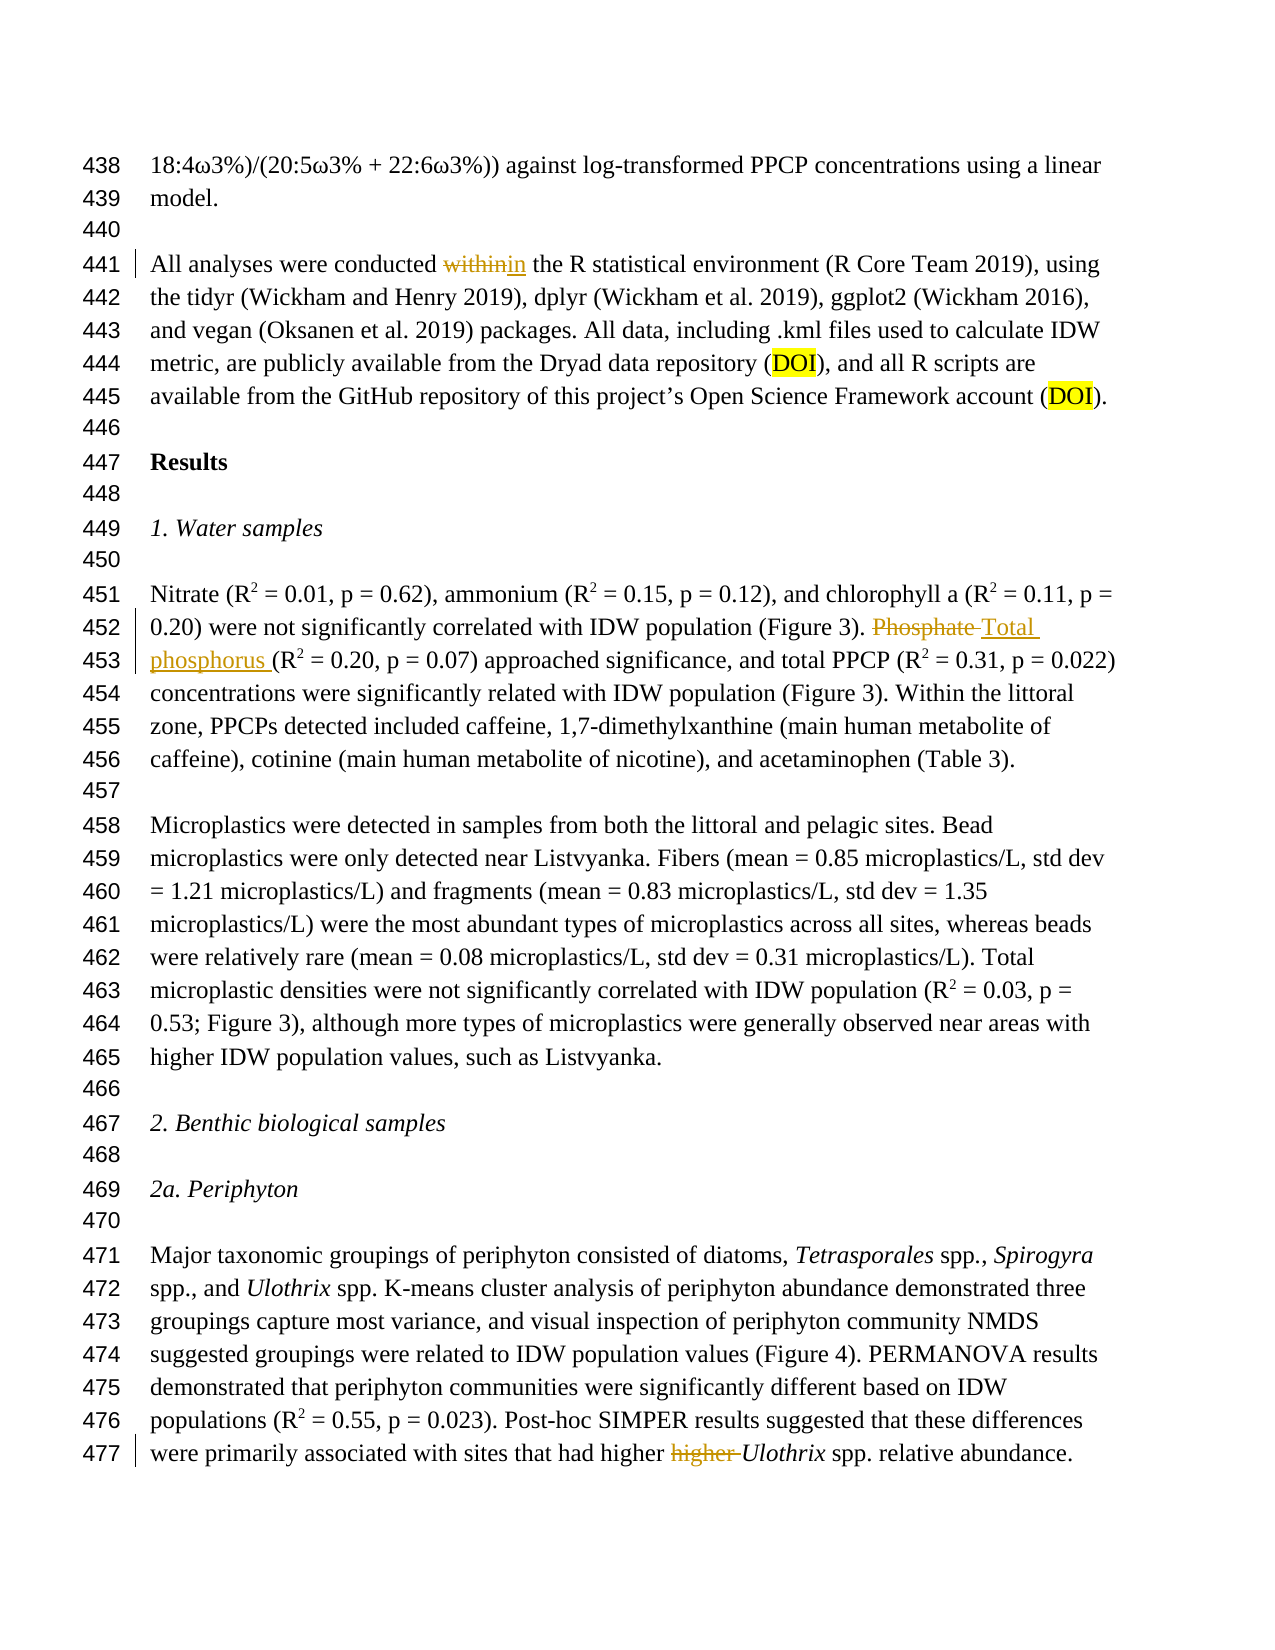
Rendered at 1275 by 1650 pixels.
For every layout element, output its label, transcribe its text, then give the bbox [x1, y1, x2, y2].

text Nitrate (R2 = 0.01, p = 0.62), ammonium (R2 = 0.15, p = 0.12), and chlorophyll a (R2 = 0.11, p = 0.20) were not significantly correlated with IDW population (Figure 3). (R2 = 0.20, p = 0.07) approached significance, and total PPCP (R2 = 0.31, p = 0.022) concentrations were significantly related with IDW population (Figure 3). Within the littoral zone, PPCPs detected included caffeine, 1,7-dimethylxanthine (main human metabolite of caffeine), cotinine (main human metabolite of nicotine), and acetaminophen (Table 3). [150, 579, 1125, 773]
text All analyses were conducted the R statistical environment (R Core Team 2019), using the tidyr (Wickham and Henry 2019), dplyr (Wickham et al. 2019), ggplot2 (Wickham 2016), and vegan (Oksanen et al. 2019) packages. All data, including .kml files used to calculate IDW metric, are publicly available from the Dryad data repository (DOI), and all R scripts are available from the GitHub repository of this project’s Open Science Framework account (DOI). [150, 249, 1125, 410]
text 1. Water samples [150, 513, 1125, 542]
text 2. Benthic biological samples [150, 1108, 1125, 1136]
text Microplastics were detected in samples from both the littoral and pelagic sites. Bead microplastics were only detected near Listvyanka. Fibers (mean = 0.85 microplastics/L, std dev = 1.21 microplastics/L) and fragments (mean = 0.83 microplastics/L, std dev = 1.35 microplastics/L) were the most abundant types of microplastics across all sites, whereas beads were relatively rare (mean = 0.08 microplastics/L, std dev = 0.31 microplastics/L). Total microplastic densities were not significantly correlated with IDW population (R2 = 0.03, p = 0.53; Figure 3), although more types of microplastics were generally observed near areas with higher IDW population values, such as Listvyanka. [150, 810, 1125, 1070]
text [150, 150, 1125, 212]
text 2a. Periphyton [150, 1174, 1125, 1202]
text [150, 1240, 1125, 1467]
text Results [150, 447, 1125, 476]
